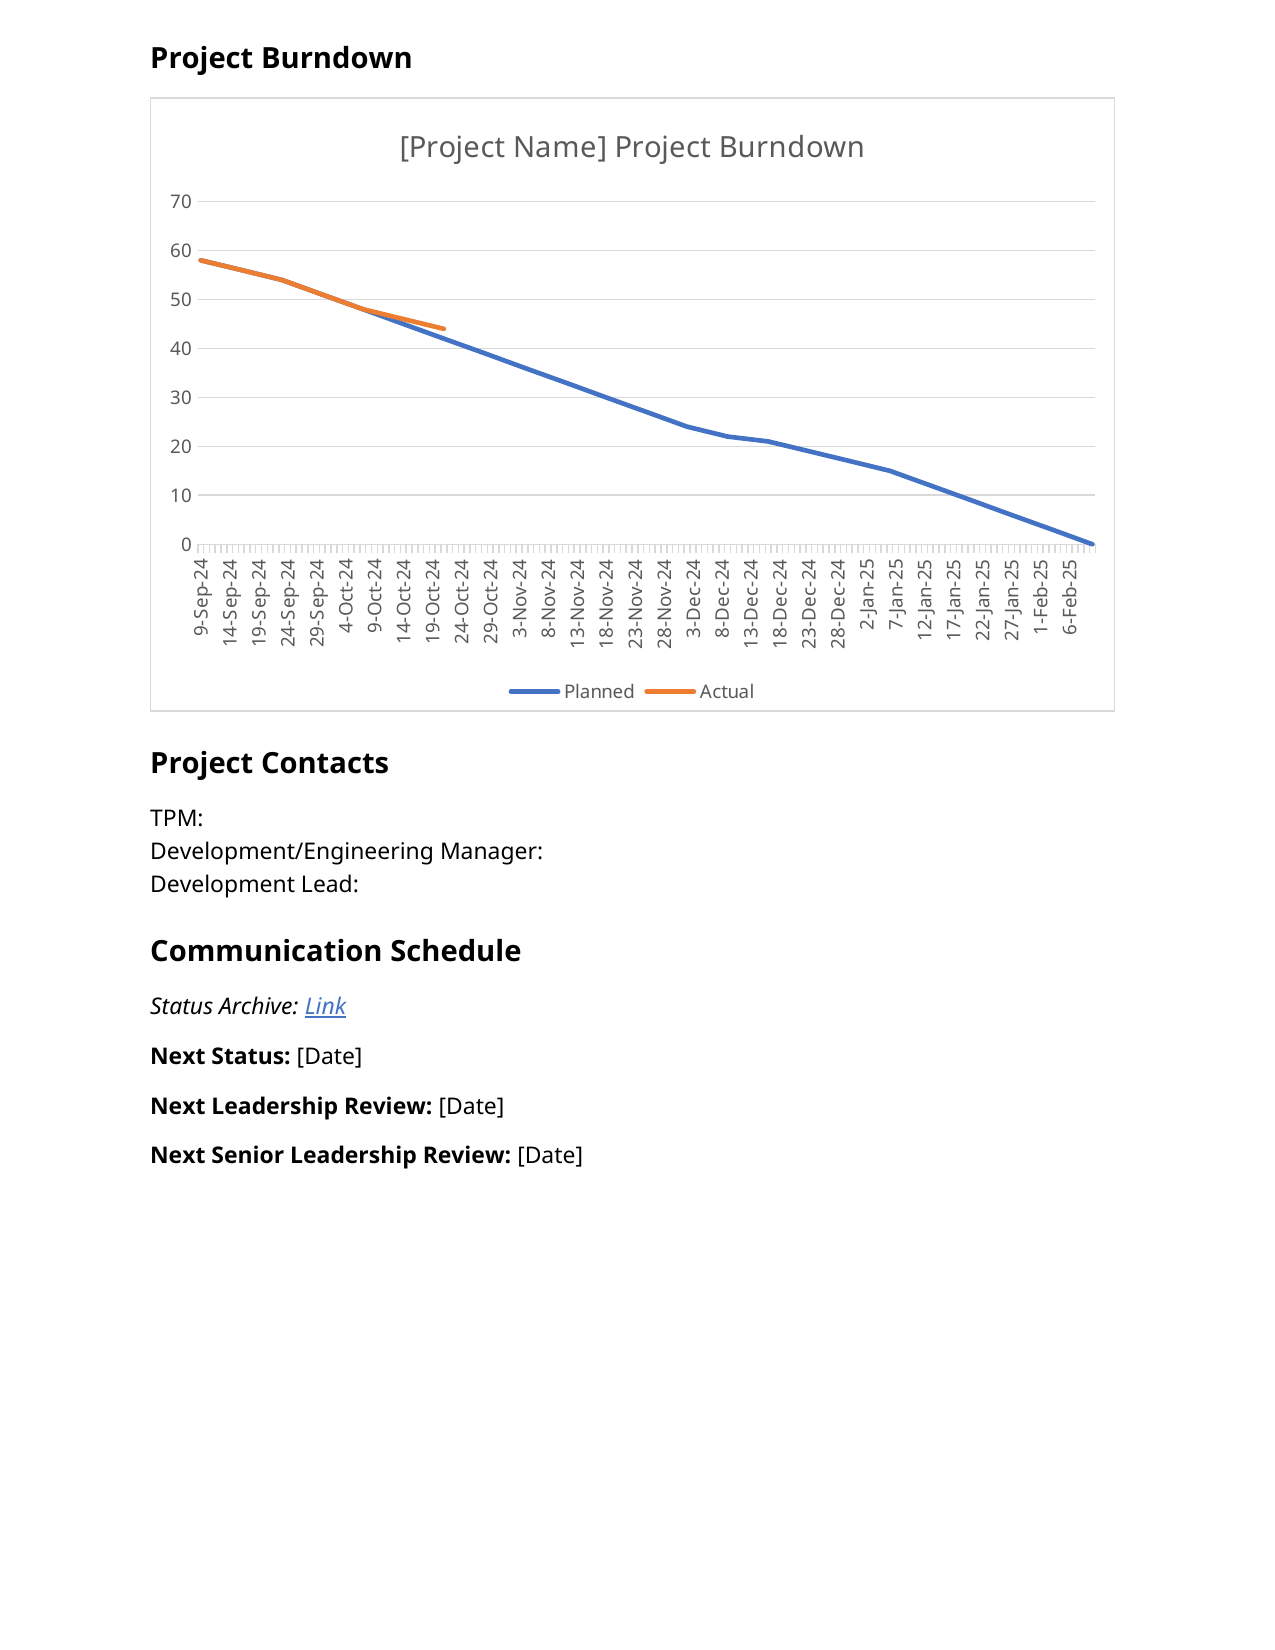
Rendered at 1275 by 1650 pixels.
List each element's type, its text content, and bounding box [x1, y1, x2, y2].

text Next Leadership Review: [Date] [150, 1090, 1125, 1121]
text TPM: Development/Engineering Manager: Development Lead: [150, 802, 1125, 899]
subtitle Project Contacts [150, 743, 1125, 782]
text Status Archive: Link [150, 990, 1125, 1021]
text Next Status: [Date] [150, 1040, 1125, 1071]
text Next Senior Leadership Review: [Date] [150, 1139, 1125, 1171]
subtitle Communication Schedule [150, 931, 1125, 970]
subtitle Project Burndown [150, 37, 1125, 77]
